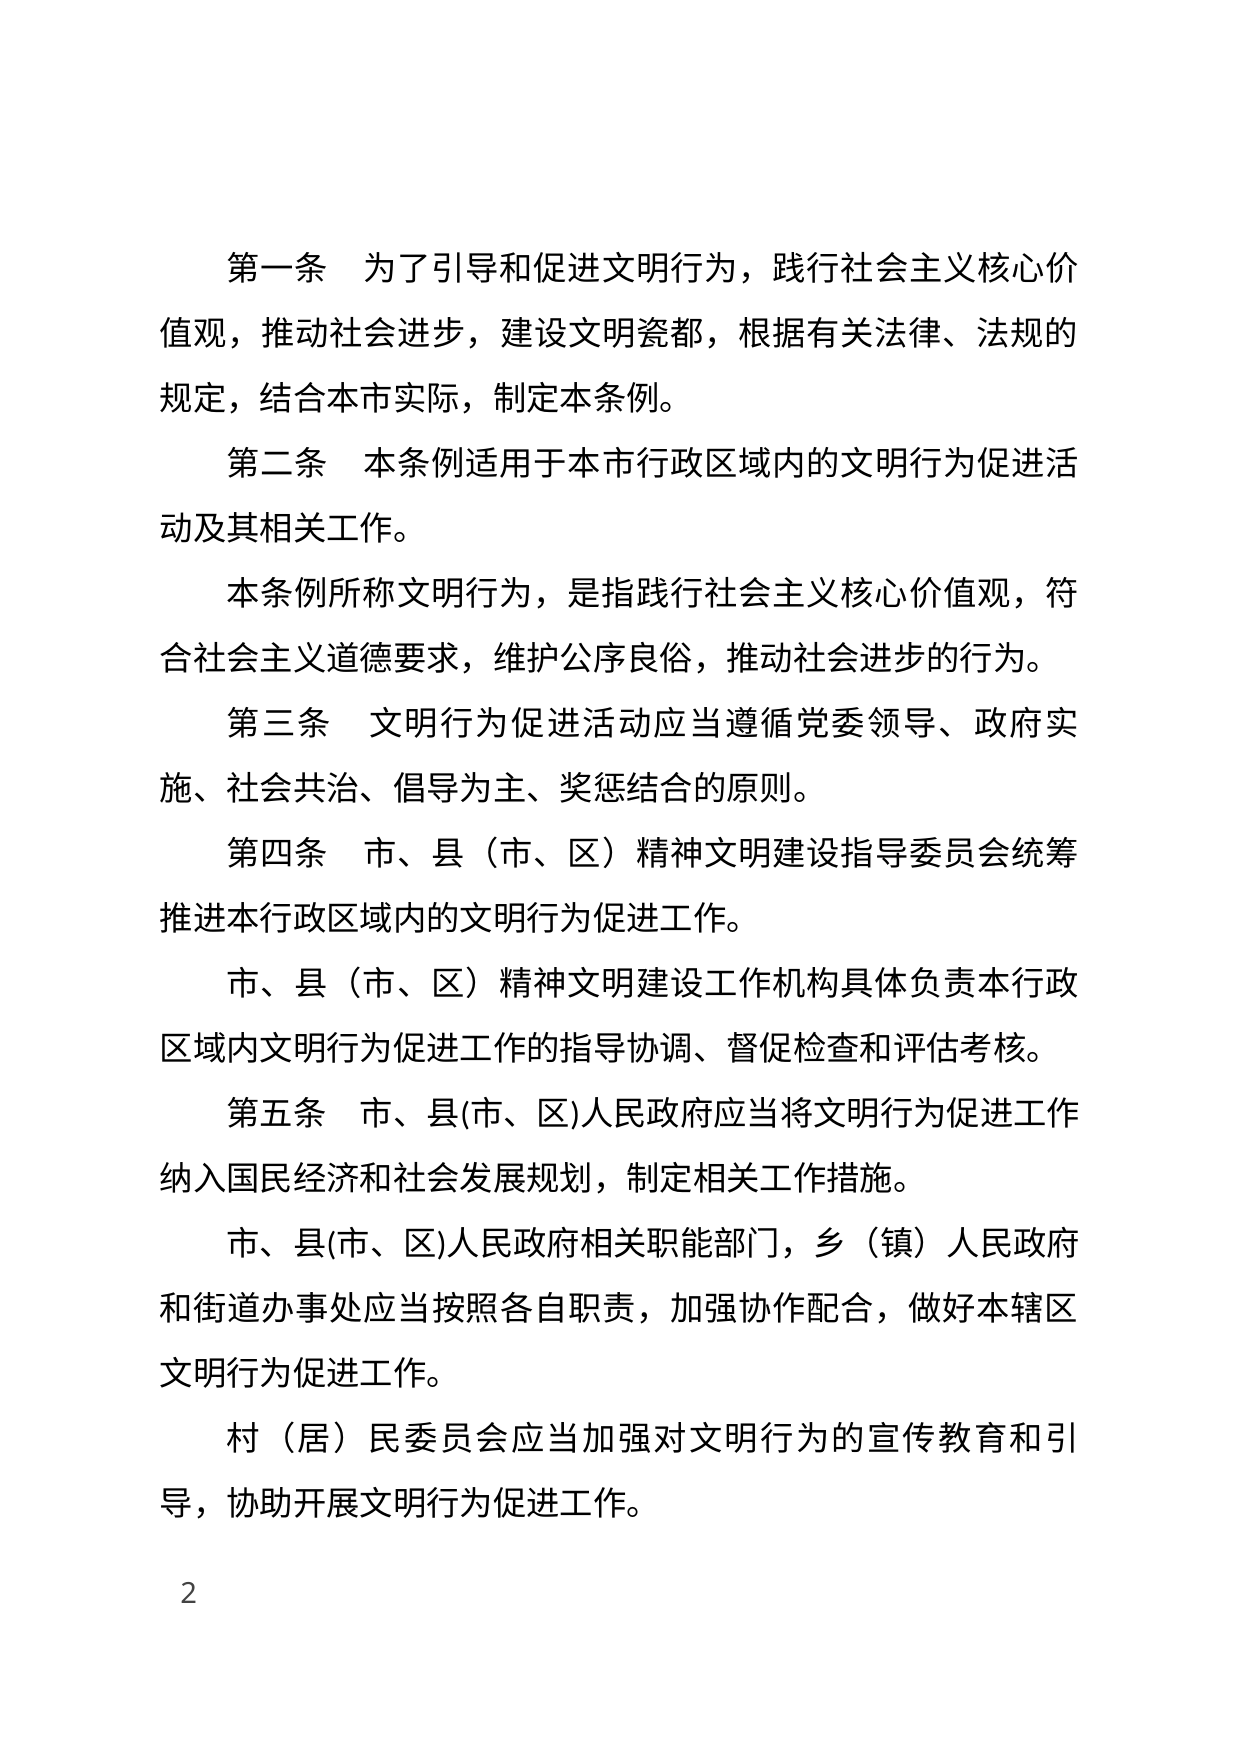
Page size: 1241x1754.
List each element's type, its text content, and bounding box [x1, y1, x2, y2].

text 本条例所称文明行为，是指践行社会主义核心价值观，符合社会主义道德要求，维护公序良俗，推动社会进步的行为。 [159, 558, 1081, 688]
text 第一条 为了引导和促进文明行为，践行社会主义核心价值观，推动社会进步，建设文明瓷都，根据有关法律、法规的规定，结合本市实际，制定本条例。 [159, 233, 1081, 428]
text 第五条 市、县(市、区)人民政府应当将文明行为促进工作纳入国民经济和社会发展规划，制定相关工作措施。 [159, 1078, 1081, 1208]
text 市、县(市、区)人民政府相关职能部门，乡（镇）人民政府和街道办事处应当按照各自职责，加强协作配合，做好本辖区文明行为促进工作。 [159, 1208, 1081, 1403]
text 村（居）民委员会应当加强对文明行为的宣传教育和引导，协助开展文明行为促进工作。 [159, 1403, 1081, 1533]
text 第三条 文明行为促进活动应当遵循党委领导、政府实施、社会共治、倡导为主、奖惩结合的原则。 [159, 688, 1081, 818]
text 第二条 本条例适用于本市行政区域内的文明行为促进活动及其相关工作。 [159, 428, 1081, 558]
text 市、县（市、区）精神文明建设工作机构具体负责本行政区域内文明行为促进工作的指导协调、督促检查和评估考核。 [159, 948, 1081, 1078]
text 第四条 市、县（市、区）精神文明建设指导委员会统筹推进本行政区域内的文明行为促进工作。 [159, 818, 1081, 948]
